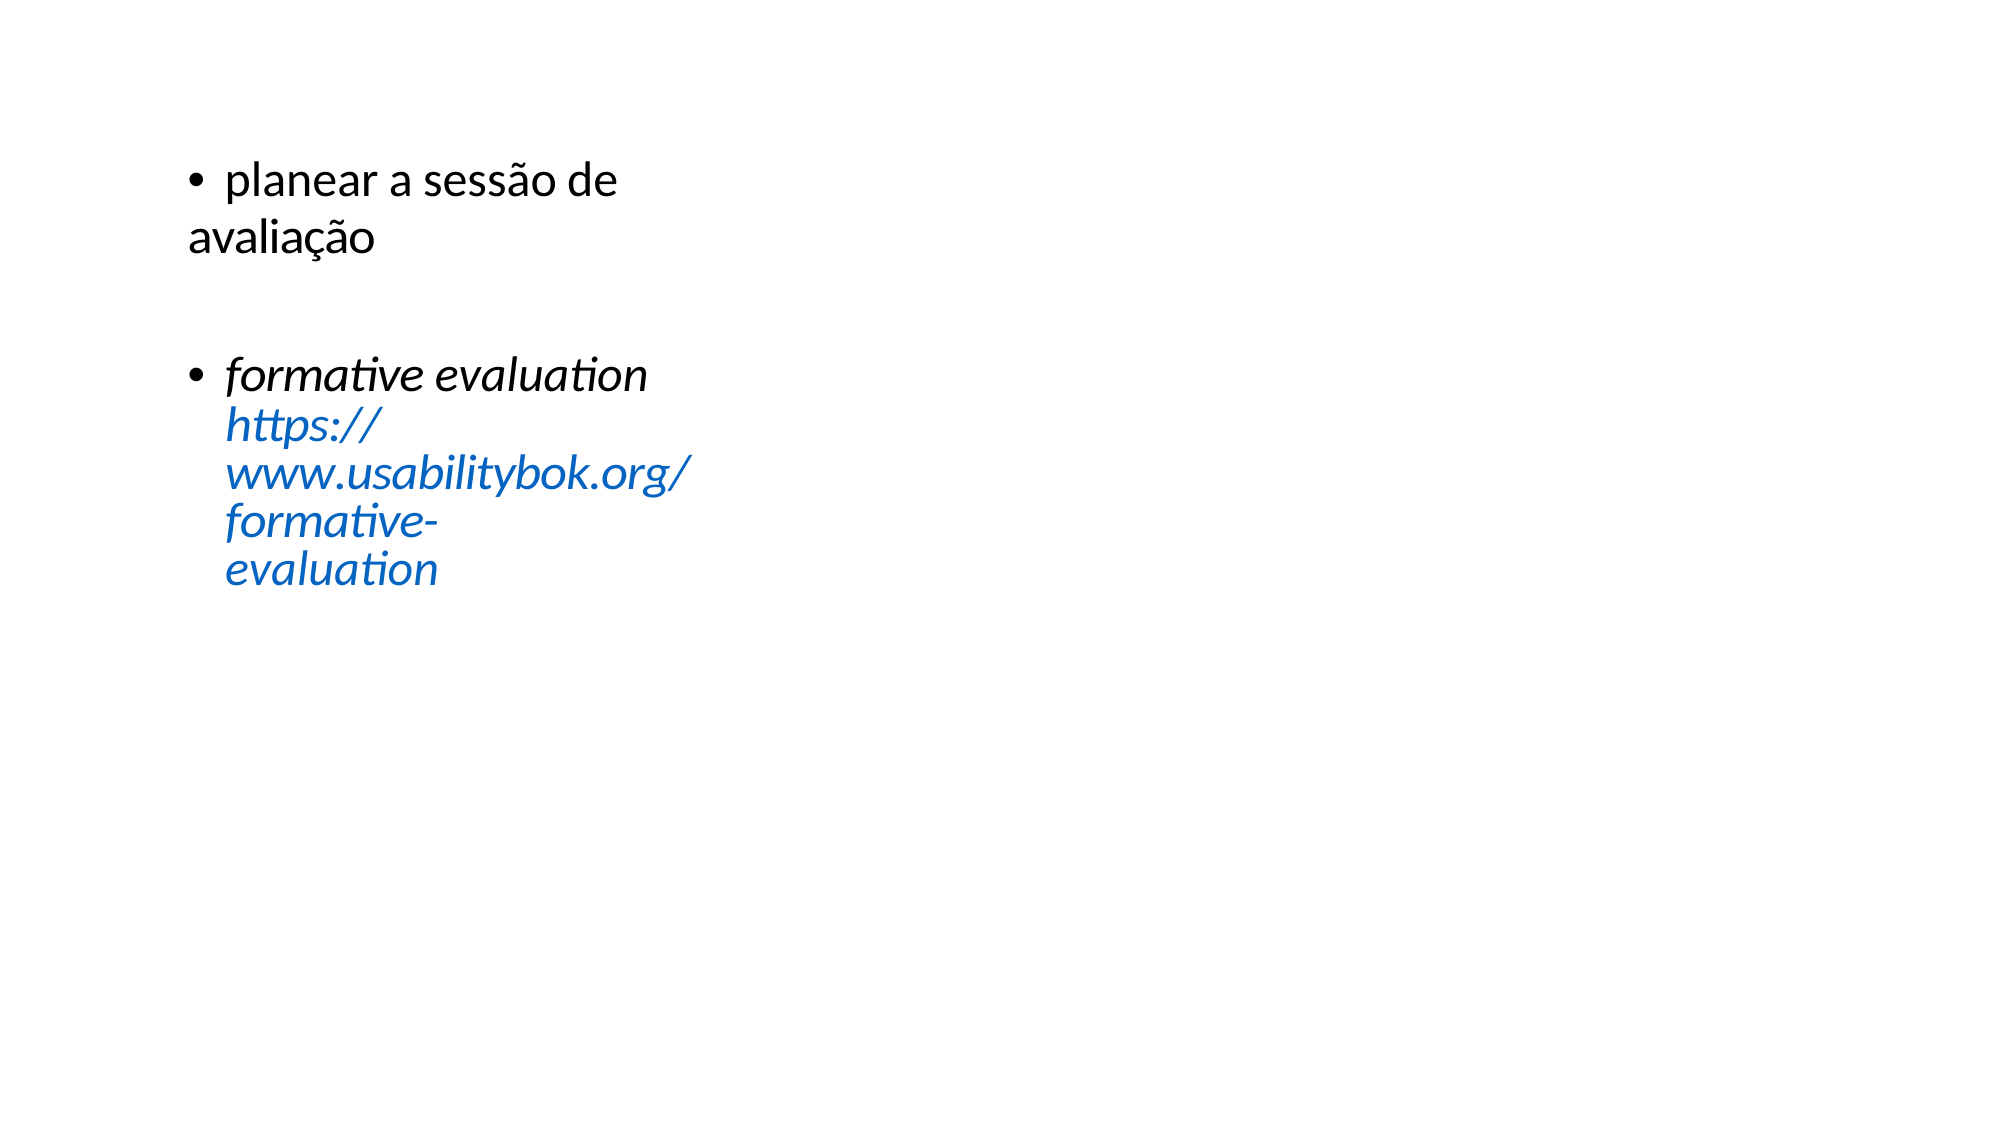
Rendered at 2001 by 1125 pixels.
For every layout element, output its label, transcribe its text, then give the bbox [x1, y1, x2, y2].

text • formative evaluation [187, 345, 722, 403]
text https://www.usabilitybok.org/formative- [225, 403, 722, 547]
text evaluation [225, 547, 722, 595]
text • planear a sessão de avaliação [187, 150, 722, 265]
